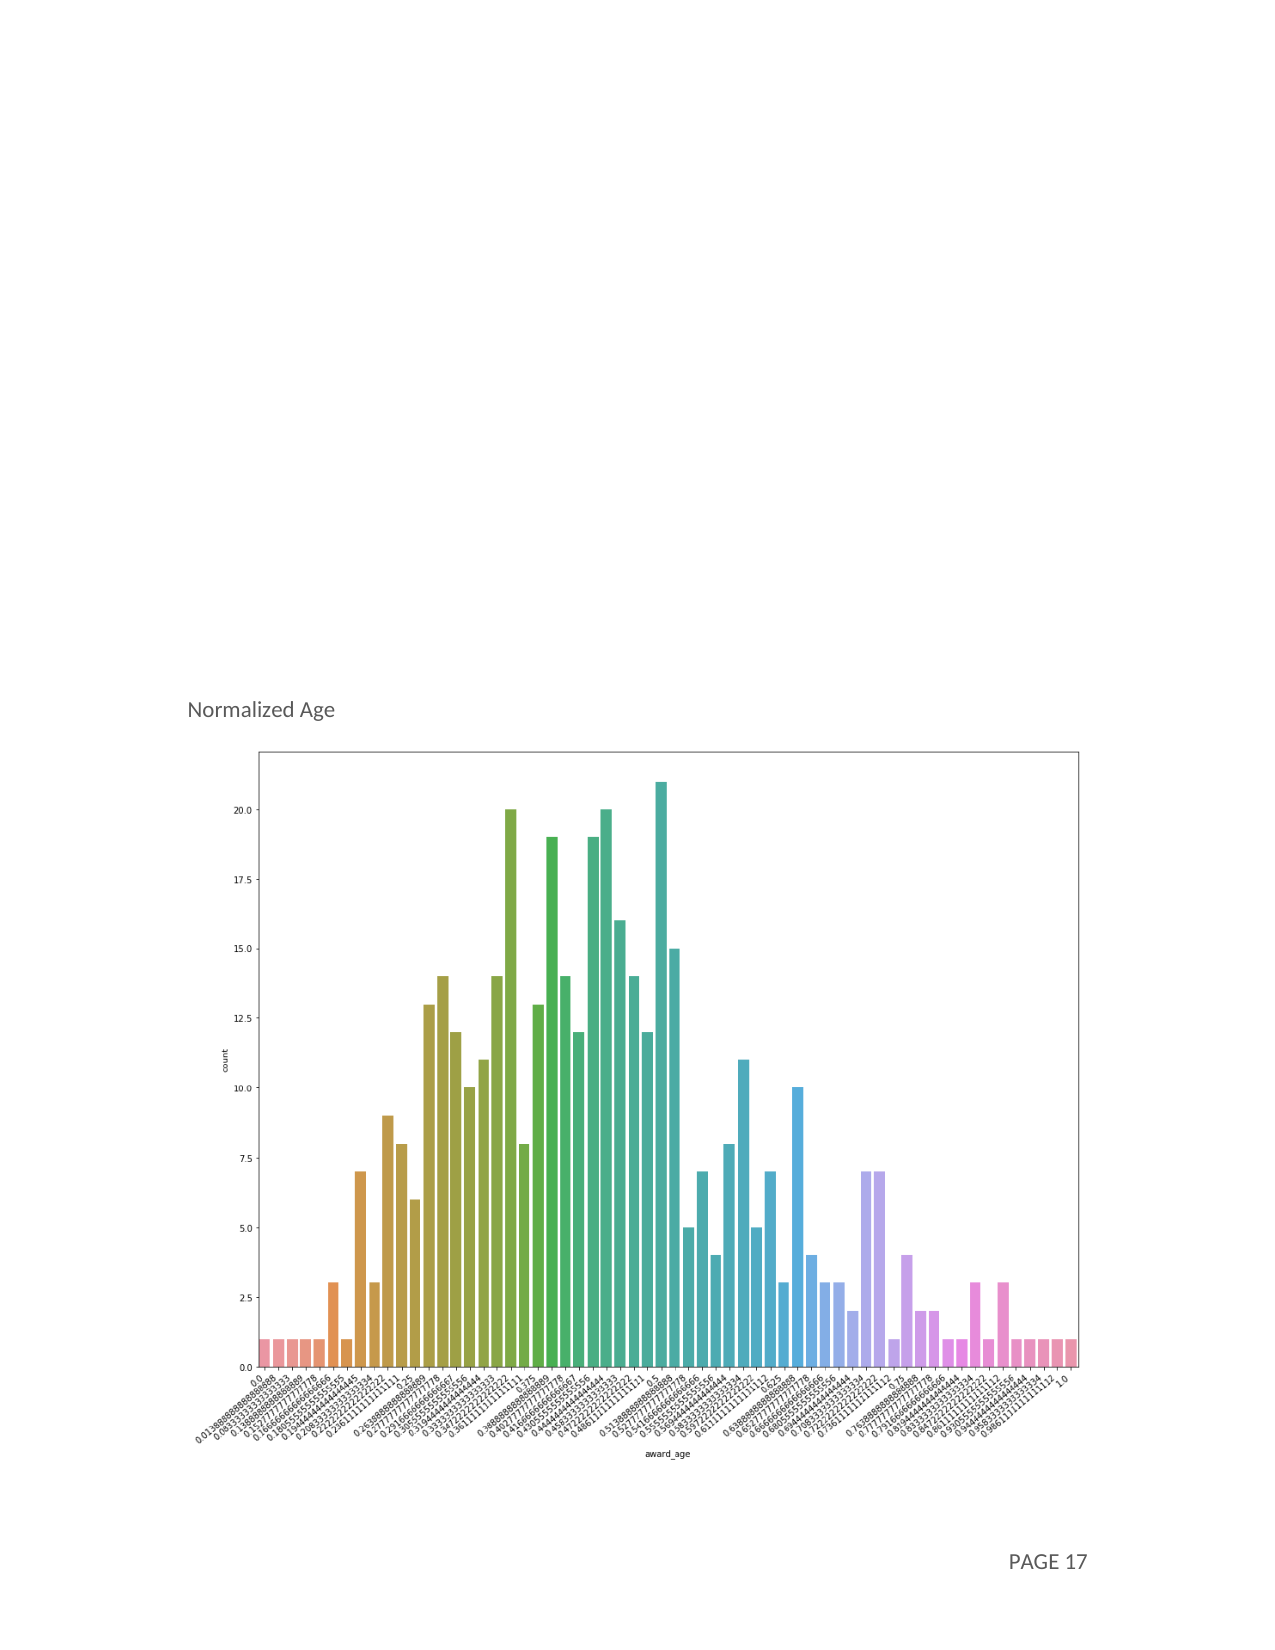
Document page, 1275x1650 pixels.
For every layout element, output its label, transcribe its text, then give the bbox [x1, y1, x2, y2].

text Normalized Age [187, 696, 1087, 724]
picture [187, 747, 1088, 1464]
